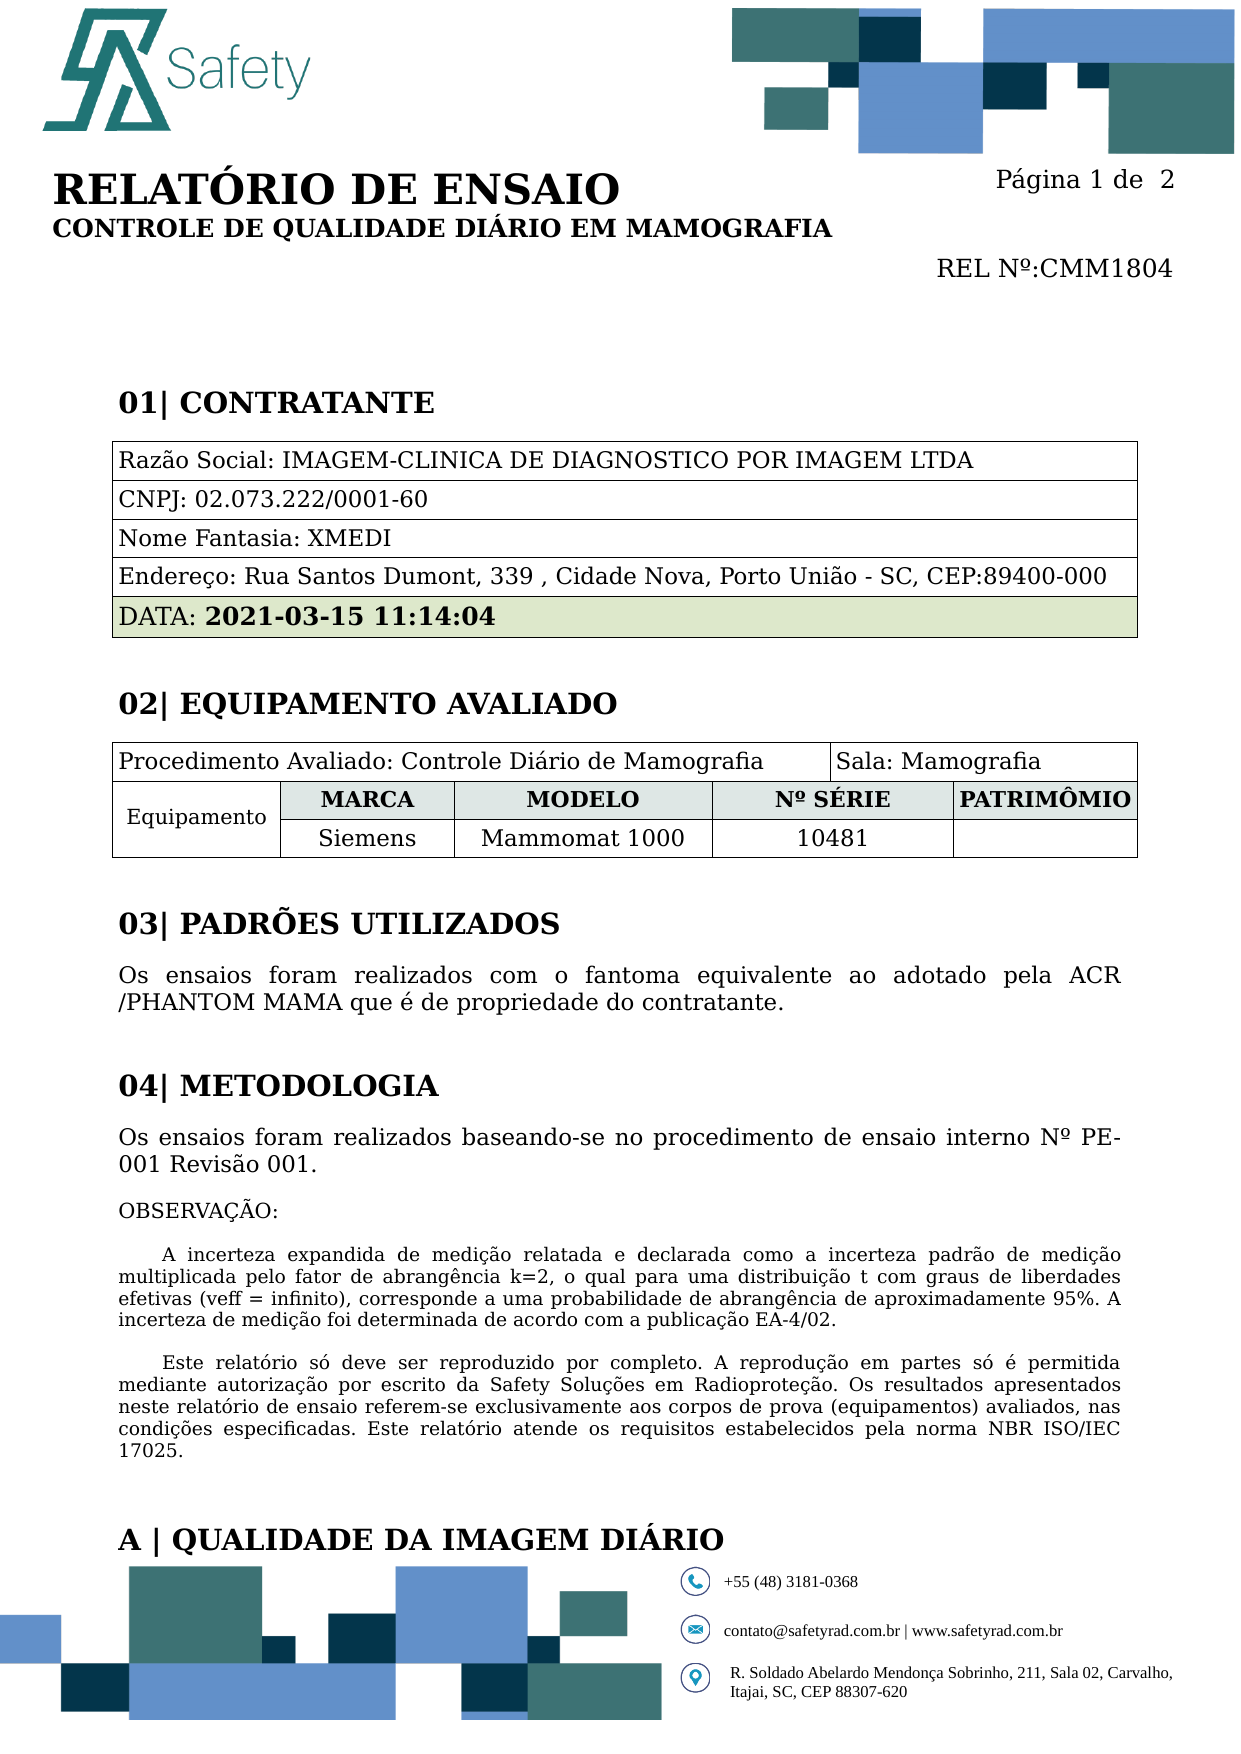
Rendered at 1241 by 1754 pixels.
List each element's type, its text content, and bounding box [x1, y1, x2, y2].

text Os ensaios foram realizados baseando-se no procedimento de ensaio interno Nº PE-001 Revisão 001. [118, 1124, 1122, 1178]
table_cell Nome Fantasia: XMEDI [113, 520, 1137, 557]
text 01| CONTRATANTE [118, 386, 1122, 420]
text 02| EQUIPAMENTO AVALIADO [118, 687, 1122, 721]
text A incerteza expandida de medição relatada e declarada como a incerteza padrão de medição multiplicada pelo fator de abrangência k=2, o qual para uma distribuição t com graus de liberdades efetivas (veff = infinito), corresponde a uma probabilidade de abrangência de aproximadamente 95%. A incerteza de medição foi determinada de acordo com a publicação EA-4/02. [118, 1244, 1122, 1331]
text OBSERVAÇÃO: [118, 1199, 1122, 1223]
table_header Sala: Mamografia [831, 743, 1137, 781]
table_cell 10481 [713, 820, 953, 857]
table_cell PATRIMÔMIO [954, 782, 1137, 819]
table_cell MARCA [281, 782, 454, 819]
table_header Razão Social: IMAGEM-CLINICA DE DIAGNOSTICO POR IMAGEM LTDA [113, 442, 1137, 480]
table_cell DATA: 2021-03-15 11:14:04 [113, 597, 1137, 637]
picture [680, 1663, 710, 1693]
table_cell Mammomat 1000 [455, 820, 712, 857]
picture [680, 1566, 710, 1596]
picture [0, 1566, 662, 1720]
text A | QUALIDADE DA IMAGEM DIÁRIO [118, 1523, 1122, 1557]
text Os ensaios foram realizados com o fantoma equivalente ao adotado pela ACR /PHANTOM MAMA que é de propriedade do contratante. [118, 962, 1122, 1016]
table_header Procedimento Avaliado: Controle Diário de Mamografia [113, 743, 830, 781]
table_cell Siemens [281, 820, 454, 857]
table_cell Endereço: Rua Santos Dumont, 339 , Cidade Nova, Porto União - SC, CEP:89400-000 [113, 558, 1137, 596]
text 03| PADRÕES UTILIZADOS [118, 907, 1122, 942]
text 04| METODOLOGIA [118, 1069, 1122, 1104]
table_cell Equipamento [113, 782, 280, 857]
picture [731, 8, 1235, 154]
table_cell CNPJ: 02.073.222/0001-60 [113, 481, 1137, 518]
picture [42, 8, 311, 131]
picture [680, 1614, 710, 1644]
table_cell MODELO [455, 782, 712, 819]
table_cell Nº SÉRIE [713, 782, 953, 819]
text Este relatório só deve ser reproduzido por completo. A reprodução em partes só é permitida mediante autorização por escrito da Safety Soluções em Radioproteção. Os resultados apresentados neste relatório de ensaio referem-se exclusivamente aos corpos de prova (equipamentos) avaliados, nas condições especificadas. Este relatório atende os requisitos estabelecidos pela norma NBR ISO/IEC 17025. [118, 1352, 1122, 1462]
table_cell [954, 820, 1137, 857]
